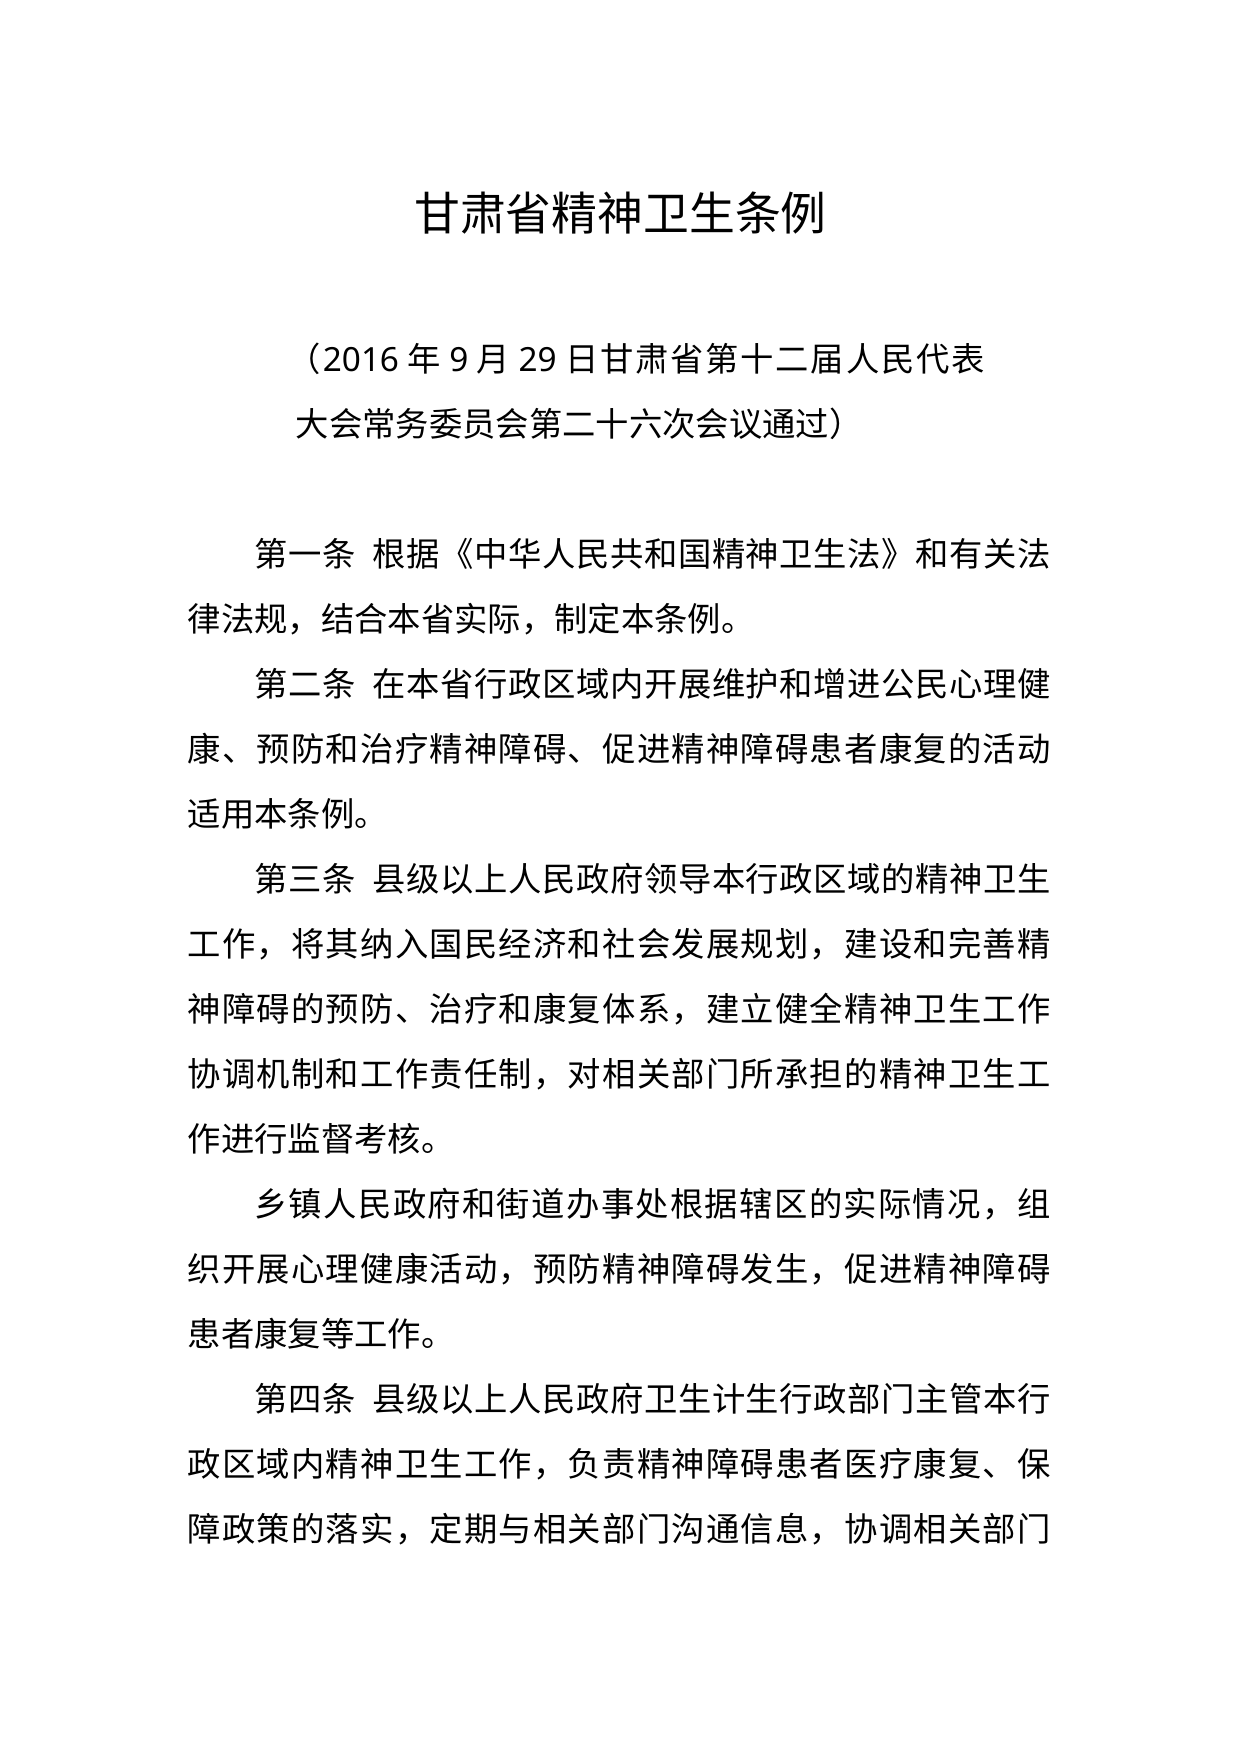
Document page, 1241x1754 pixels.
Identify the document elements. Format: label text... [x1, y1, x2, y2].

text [187, 1364, 1053, 1559]
text 乡镇人民政府和街道办事处根据辖区的实际情况，组织开展心理健康活动，预防精神障碍发生，促进精神障碍患者康复等工作。 [187, 1169, 1053, 1364]
text 第三条 县级以上人民政府领导本行政区域的精神卫生工作，将其纳入国民经济和社会发展规划，建设和完善精神障碍的预防、治疗和康复体系，建立健全精神卫生工作协调机制和工作责任制，对相关部门所承担的精神卫生工作进行监督考核。 [187, 844, 1053, 1169]
text 第一条 根据《中华人民共和国精神卫生法》和有关法律法规，结合本省实际，制定本条例。 [187, 519, 1053, 649]
text 第二条 在本省行政区域内开展维护和增进公民心理健康、预防和治疗精神障碍、促进精神障碍患者康复的活动，适用本条例。 [187, 649, 1053, 844]
text 甘肃省精神卫生条例 [187, 162, 1053, 259]
text （2016年9月29日甘肃省第十二届人民代表大会常务委员会第二十六次会议通过） [287, 324, 986, 454]
